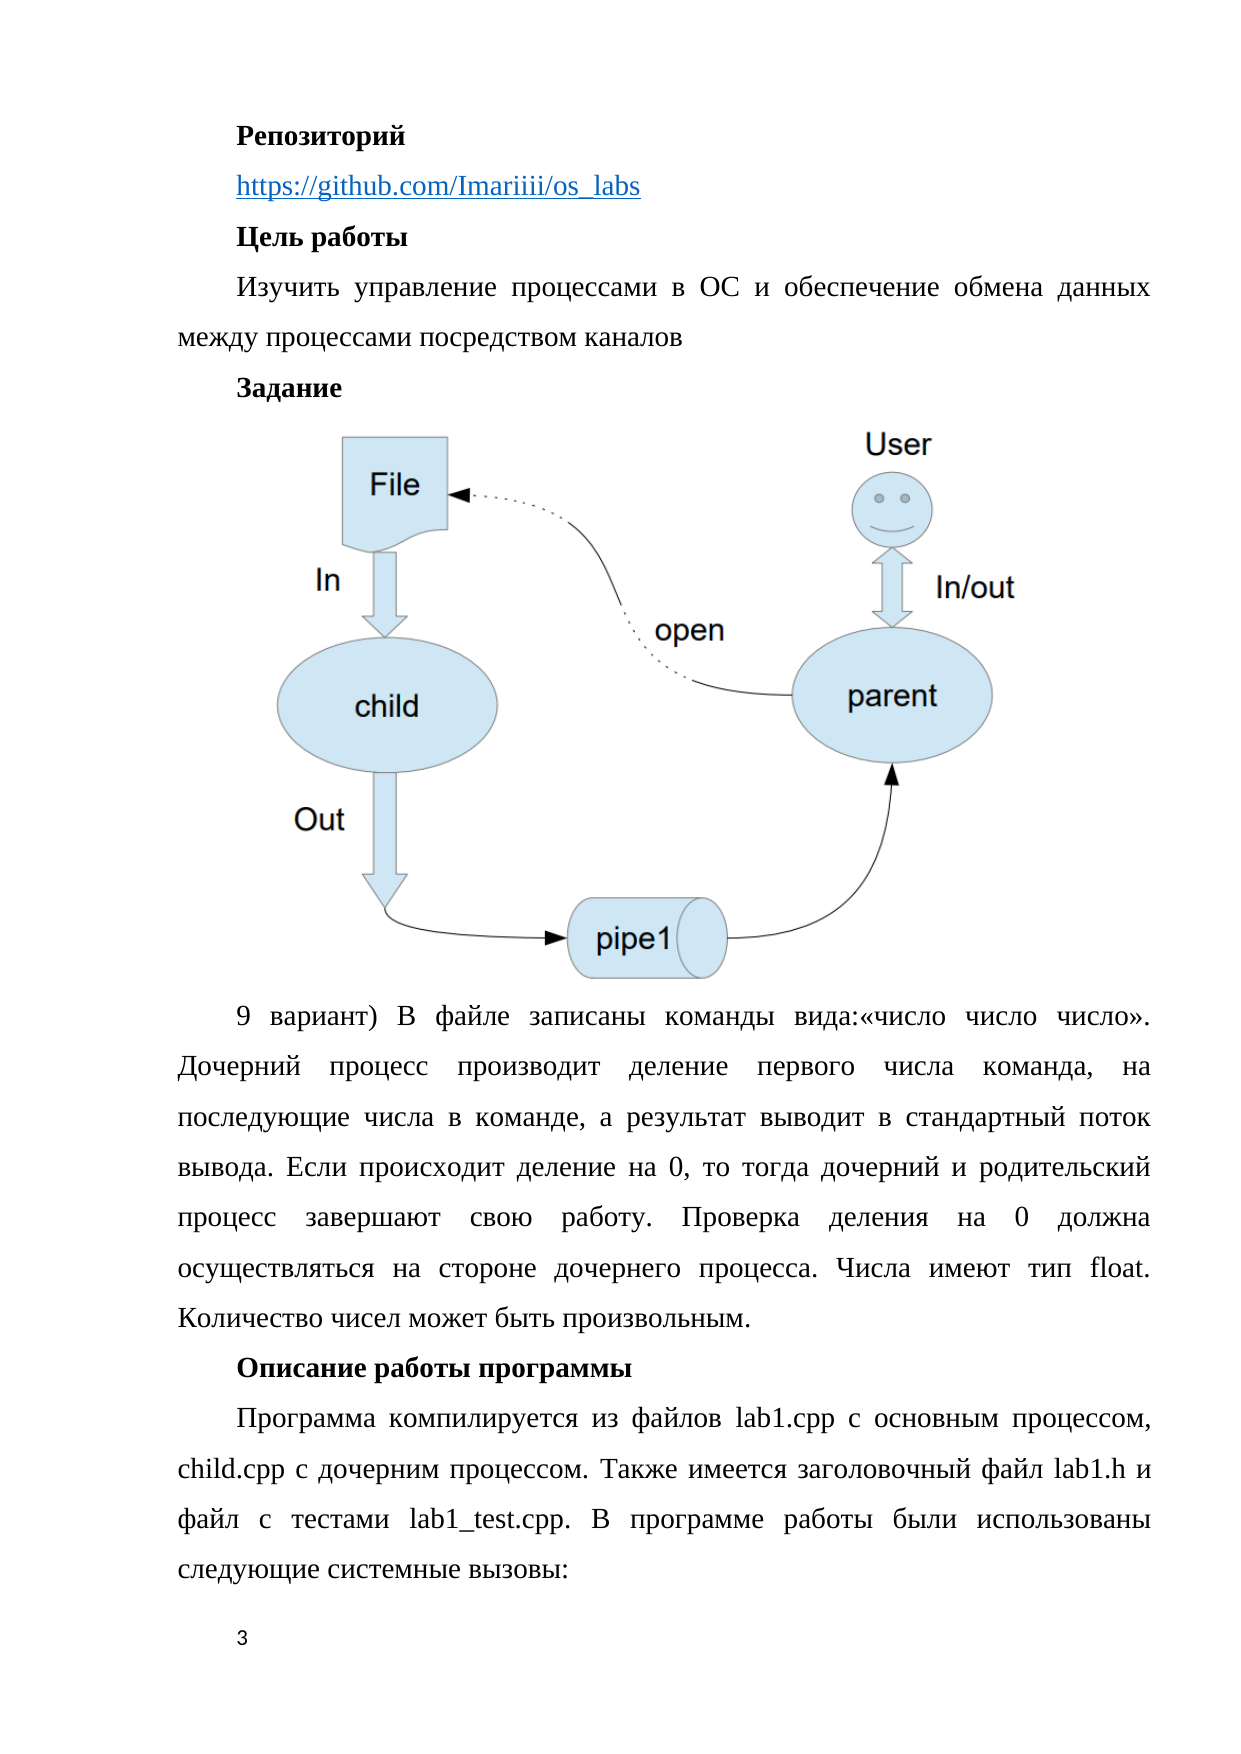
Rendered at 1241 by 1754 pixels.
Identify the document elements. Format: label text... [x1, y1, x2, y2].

subtitle Задание [177, 370, 1152, 403]
subtitle 9 вариант) В файле записаны команды вида:«число число число». Дочерний процесс производит деление первого числа команда, на последующие числа в команде, а результат выводит в стандартный поток вывода. Если происходит деление на 0, то тогда дочерний и родительский процесс завершают свою работу. Проверка деления на 0 должна осуществляться на стороне дочернего процесса. Числа имеют тип float. Количество чисел может быть произвольным. [177, 998, 1152, 1333]
subtitle Цель работы [177, 219, 1152, 252]
subtitle Изучить управление процессами в ОС и обеспечение обмена данных между процессами посредством каналов [177, 269, 1152, 353]
text https://github.com/Imariiii/os_labs [177, 168, 1152, 202]
picture [236, 420, 1073, 982]
text Программа компилируется из файлов lab1.cpp с основным процессом, child.cpp с дочерним процессом. Также имеется заголовочный файл lab1.h и файл с тестами lab1_test.cpp. В программе работы были использованы следующие системные вызовы: [177, 1401, 1152, 1585]
subtitle Репозиторий [177, 118, 1152, 152]
subtitle Описание работы программы [177, 1350, 1152, 1384]
